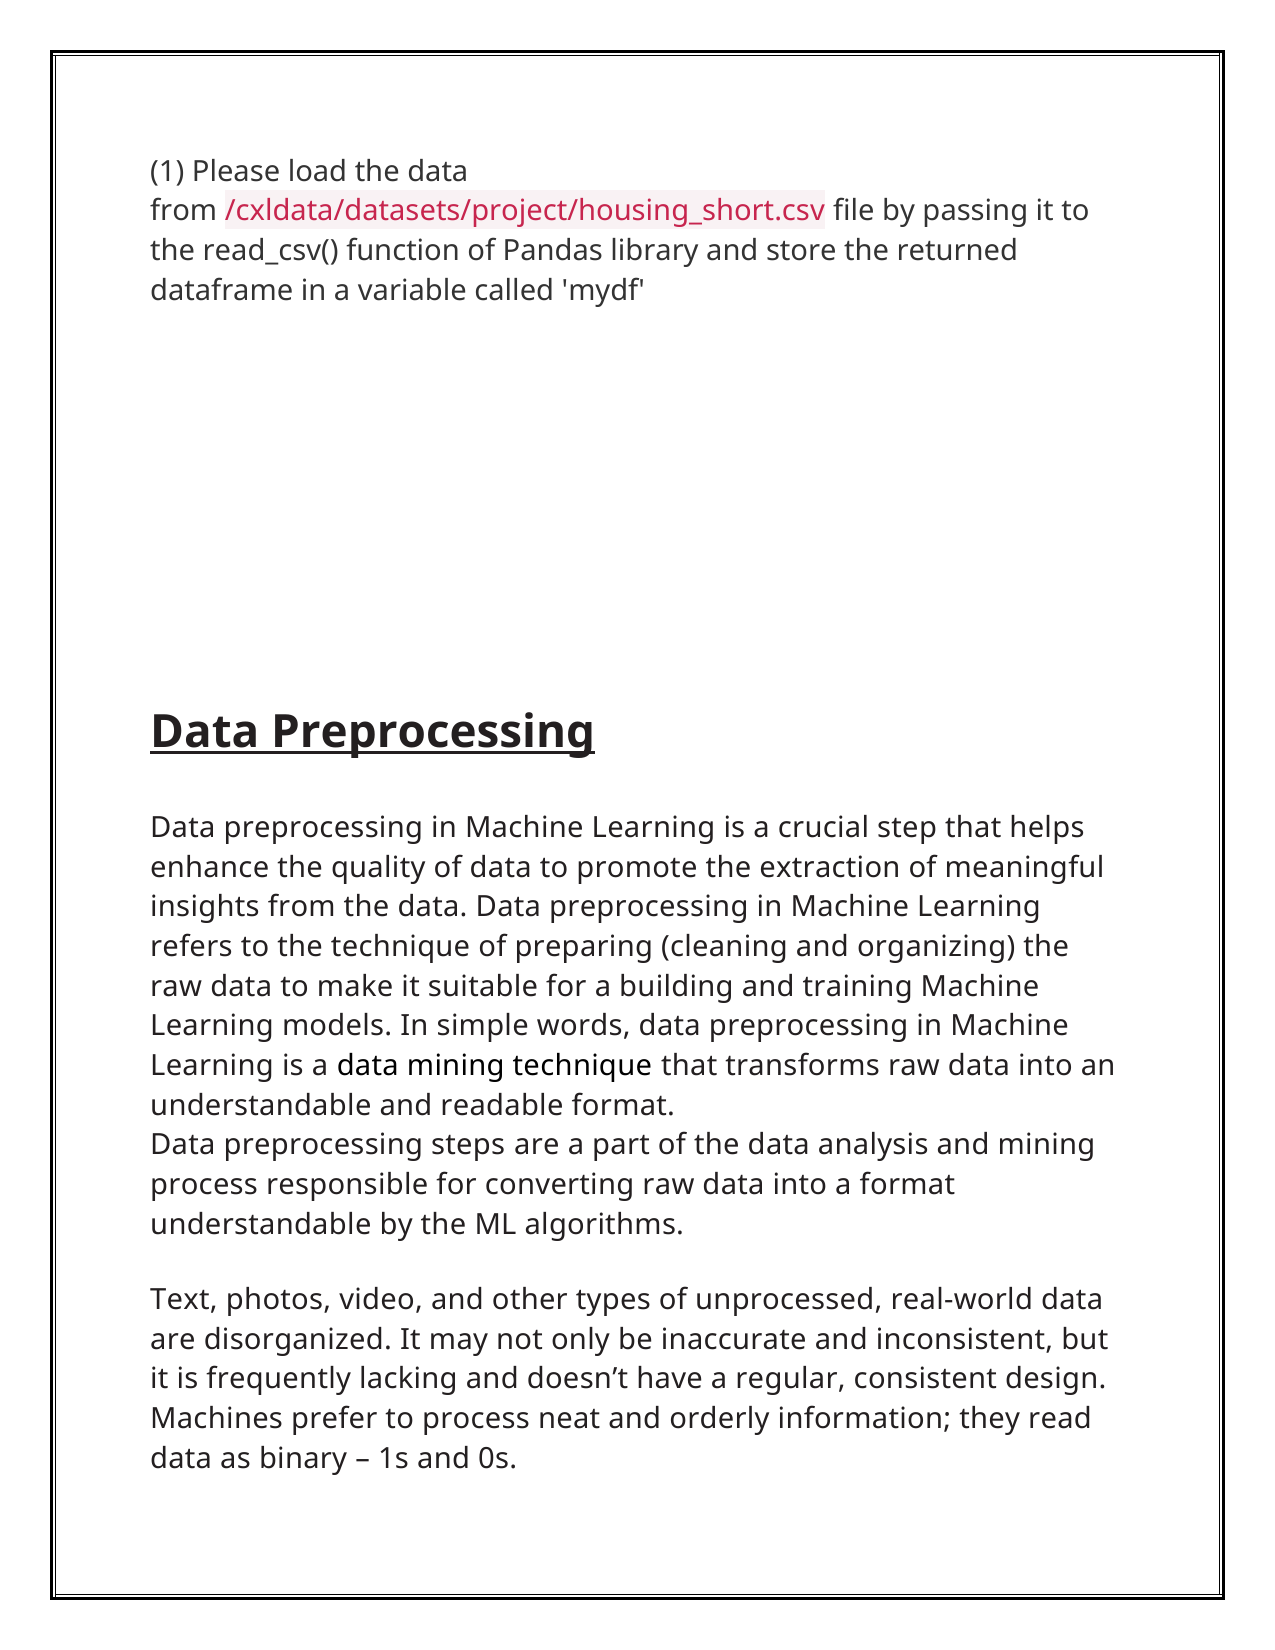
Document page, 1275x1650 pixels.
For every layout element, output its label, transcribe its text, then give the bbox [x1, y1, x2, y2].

text Data Preprocessing [150, 698, 1125, 761]
text Data preprocessing steps are a part of the data analysis and mining process responsible for converting raw data into a format understandable by the ML algorithms. [150, 1124, 1125, 1243]
text Text, photos, video, and other types of unprocessed, real-world data are disorganized. It may not only be inaccurate and inconsistent, but it is frequently lacking and doesn’t have a regular, consistent design. Machines prefer to process neat and orderly information; they read data as binary – 1s and 0s. [150, 1278, 1125, 1477]
text (1) Please load the data from /cxldata/datasets/project/housing_short.csv file by passing it to the read_csv() function of Pandas library and store the returned dataframe in a variable called 'mydf' [150, 150, 1125, 309]
text Data preprocessing in Machine Learning is a crucial step that helps enhance the quality of data to promote the extraction of meaningful insights from the data. Data preprocessing in Machine Learning refers to the technique of preparing (cleaning and organizing) the raw data to make it suitable for a building and training Machine Learning models. In simple words, data preprocessing in Machine Learning is a data mining technique that transforms raw data into an understandable and readable format. [150, 806, 1125, 1124]
